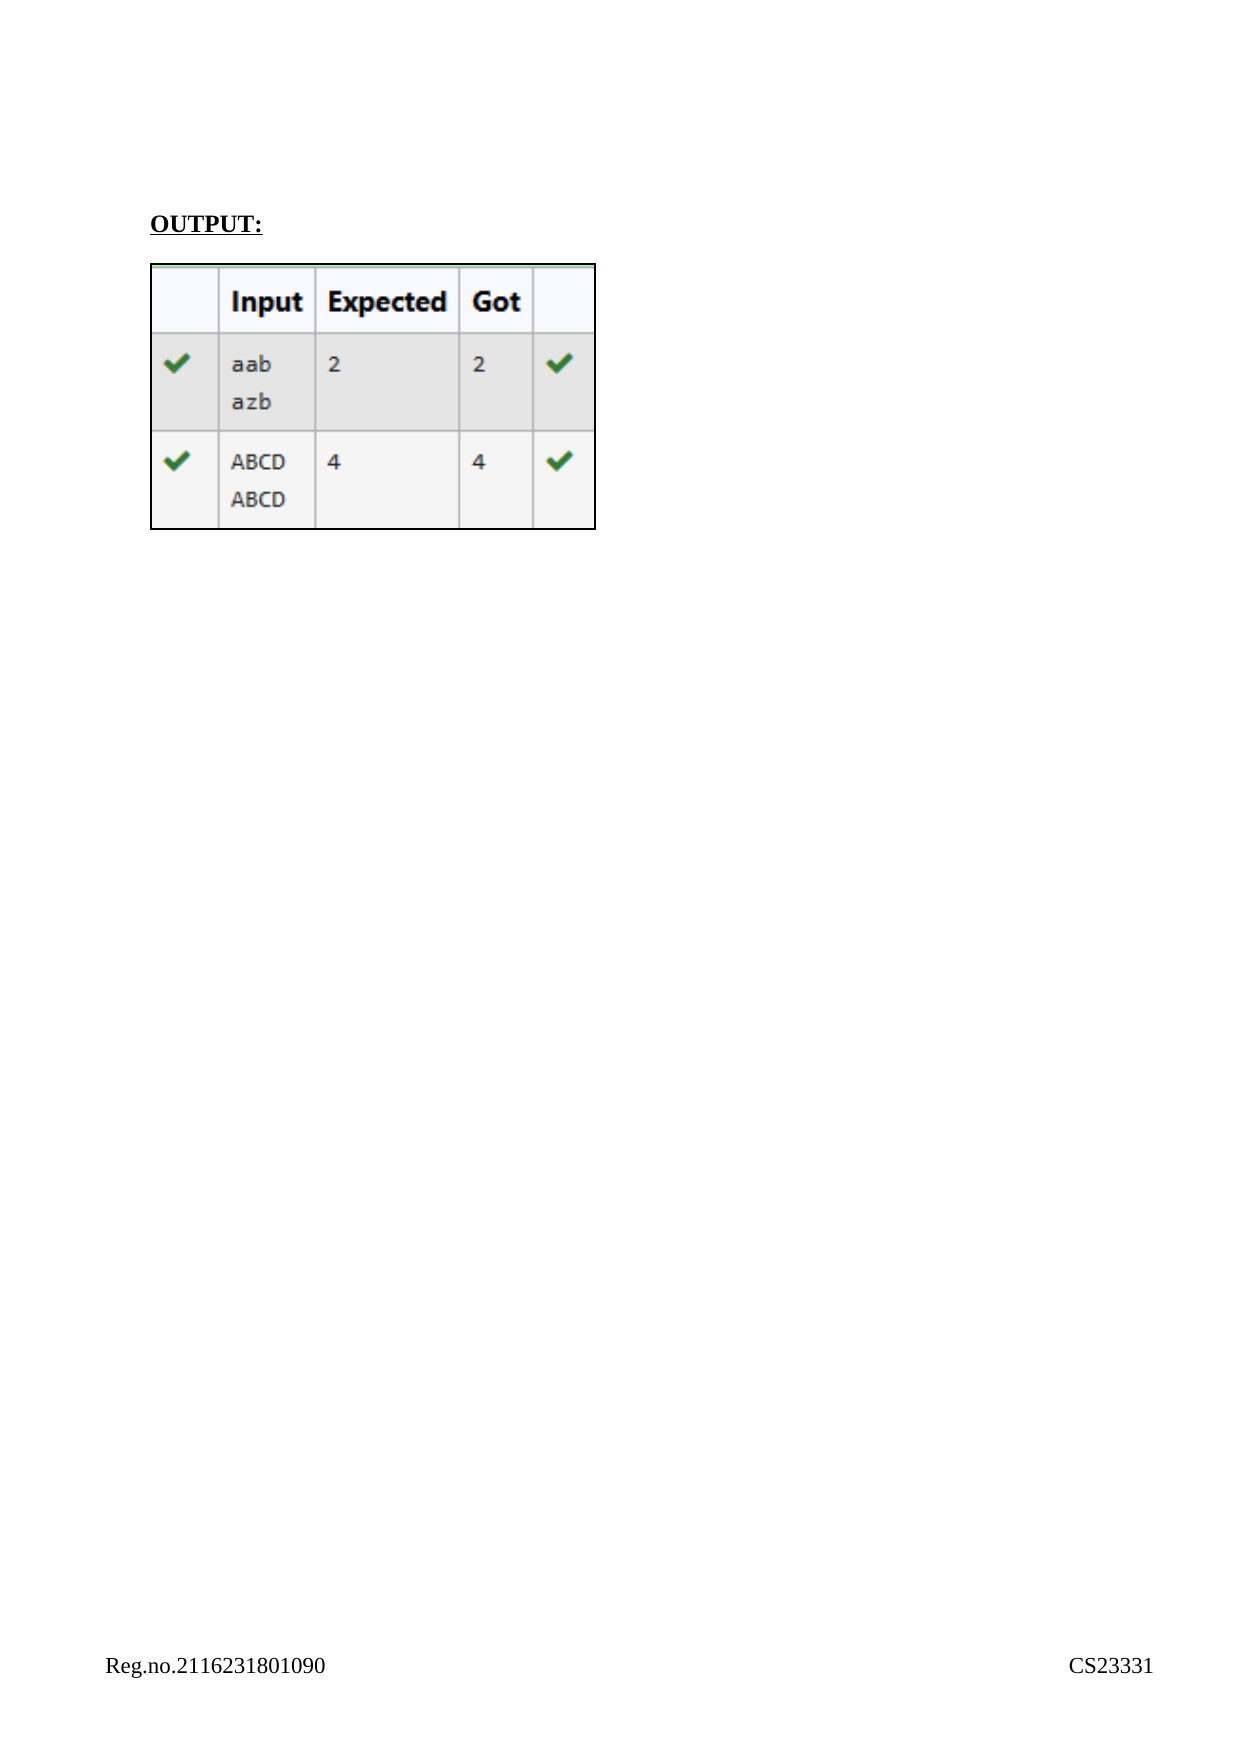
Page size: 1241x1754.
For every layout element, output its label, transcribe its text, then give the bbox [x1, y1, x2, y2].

picture [152, 265, 594, 528]
text OUTPUT: [150, 209, 1155, 237]
